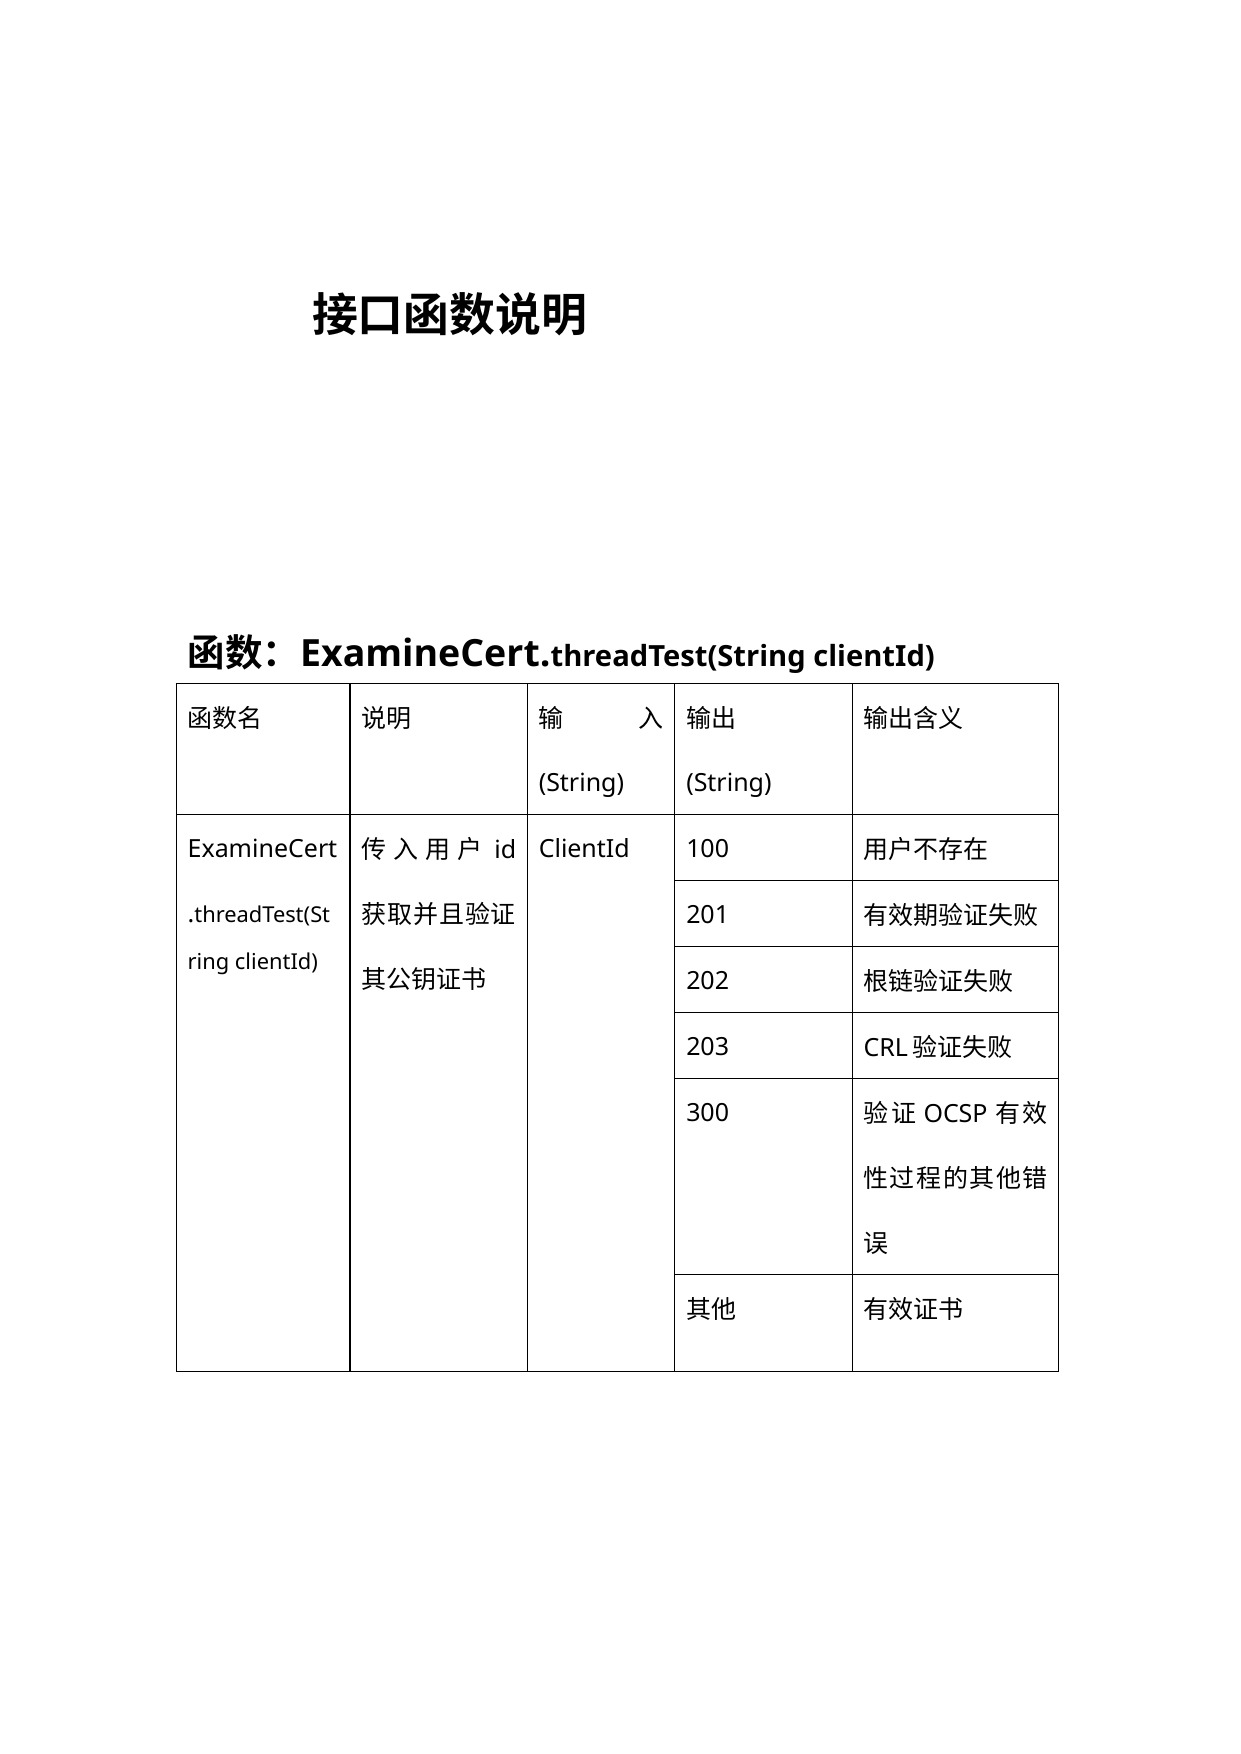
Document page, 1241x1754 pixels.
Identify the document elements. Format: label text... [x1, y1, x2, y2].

table_cell CRL验证失败 [853, 1013, 1058, 1078]
table_cell 203 [675, 1013, 852, 1078]
subtitle 接口函数说明 [187, 262, 1053, 360]
table_cell 有效证书 [853, 1275, 1058, 1371]
table_cell 201 [675, 881, 852, 946]
table_cell 其他 [675, 1275, 852, 1371]
text 函数：ExamineCert.threadTest(String clientId) [187, 618, 1053, 683]
table_cell 100 [675, 815, 852, 880]
table_cell 有效期验证失败 [853, 881, 1058, 946]
table_cell 验证OCSP有效性过程的其他错误 [853, 1079, 1058, 1274]
table_header 说明 [351, 684, 527, 814]
table_cell ClientId [528, 815, 674, 1371]
table_cell 传入用户id获取并且验证其公钥证书 [351, 815, 527, 1371]
table_header 函数名 [177, 684, 349, 814]
table_cell 用户不存在 [853, 815, 1058, 880]
table_header 输出含义 [853, 684, 1058, 814]
table_cell 300 [675, 1079, 852, 1274]
table_cell 202 [675, 947, 852, 1012]
table_cell ExamineCert.threadTest(String clientId) [177, 815, 349, 1371]
table_header 输入(String) [528, 684, 674, 814]
table_header 输出 (String) [675, 684, 852, 814]
table_cell 根链验证失败 [853, 947, 1058, 1012]
